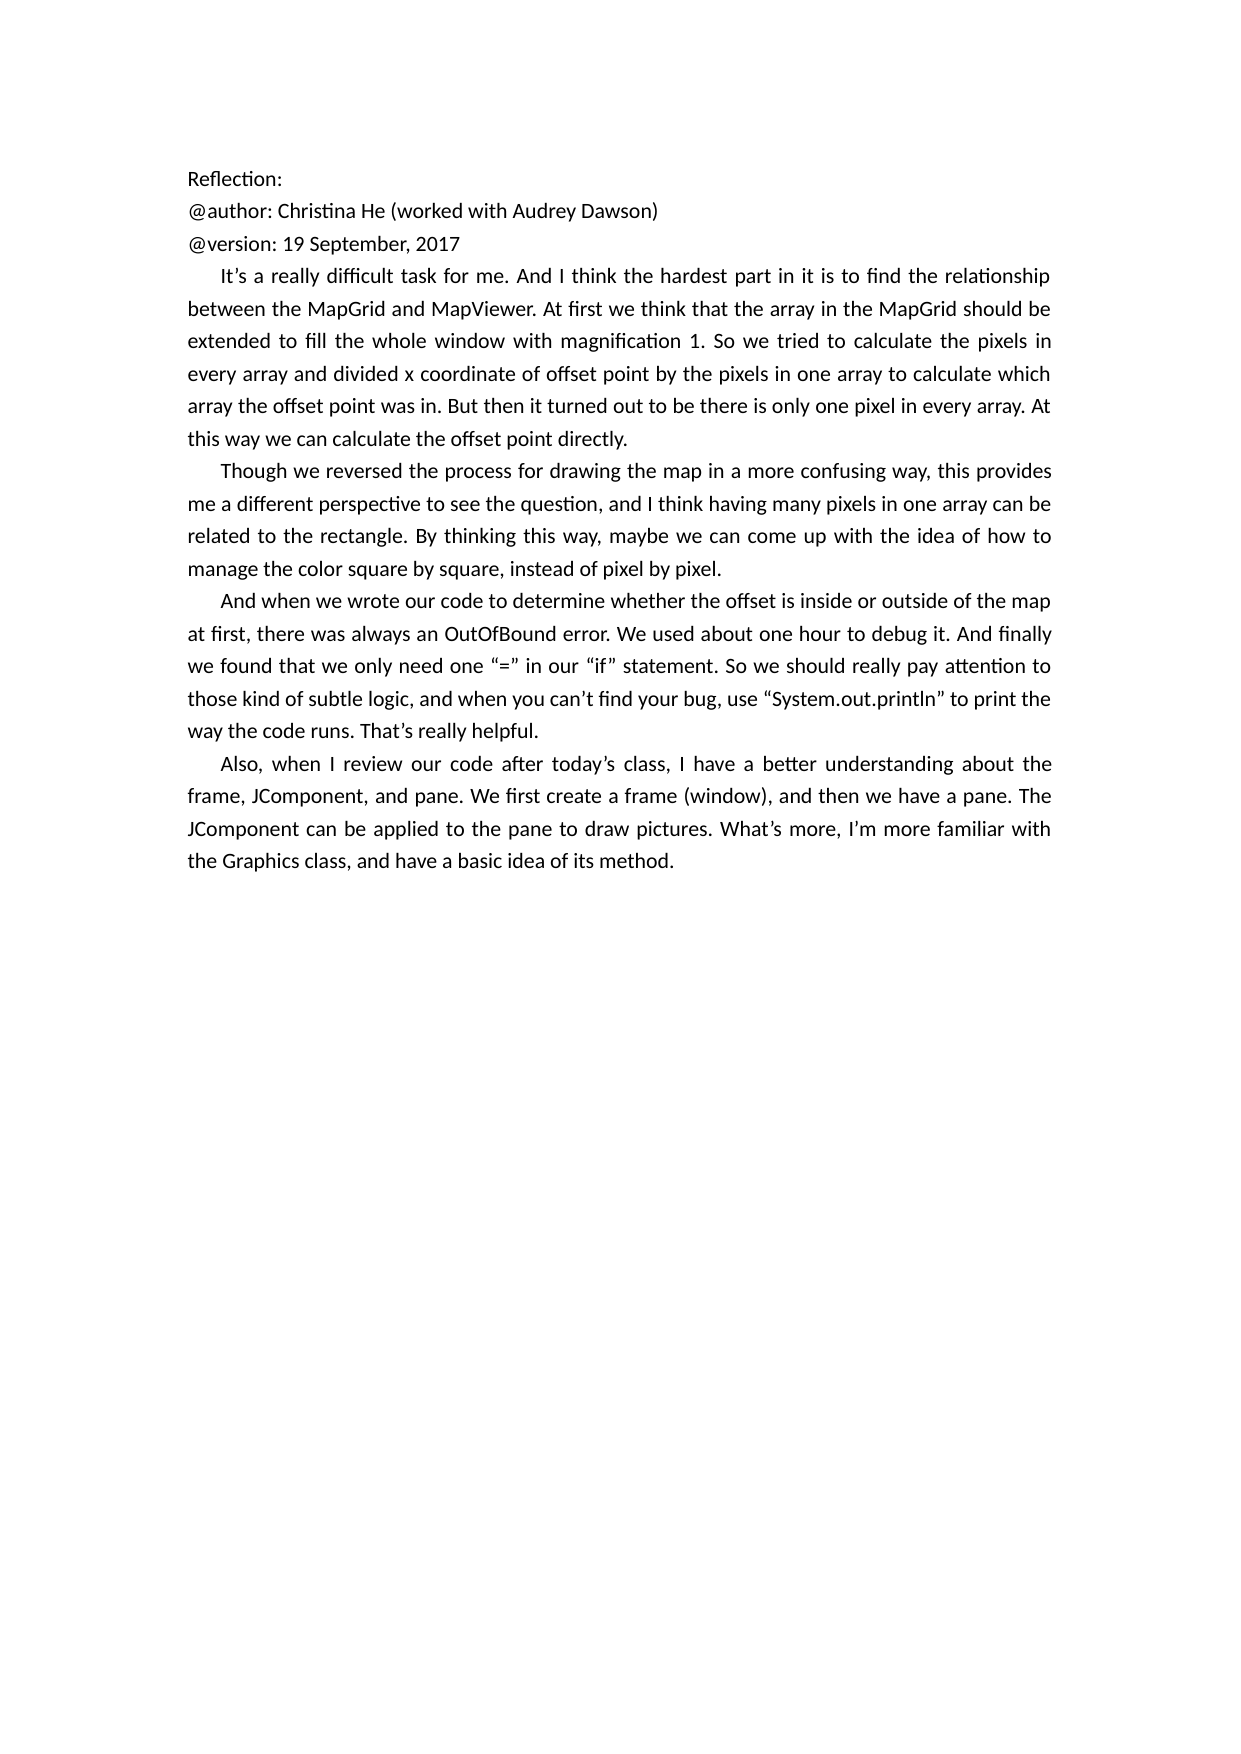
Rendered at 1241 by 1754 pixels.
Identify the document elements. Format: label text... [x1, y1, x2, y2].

text And when we wrote our code to determine whether the offset is inside or outside of the map at first, there was always an OutOfBound error. We used about one hour to debug it. And finally we found that we only need one “=” in our “if” statement. So we should really pay attention to those kind of subtle logic, and when you can’t find your bug, use “System.out.println” to print the way the code runs. That’s really helpful. [187, 584, 1053, 747]
text Also, when I review our code after today’s class, I have a better understanding about the frame, JComponent, and pane. We first create a frame (window), and then we have a pane. The JComponent can be applied to the pane to draw pictures. What’s more, I’m more familiar with the Graphics class, and have a basic idea of its method. [187, 747, 1053, 877]
text It’s a really difficult task for me. And I think the hardest part in it is to find the relationship between the MapGrid and MapViewer. At first we think that the array in the MapGrid should be extended to fill the whole window with magnification 1. So we tried to calculate the pixels in every array and divided x coordinate of offset point by the pixels in one array to calculate which array the offset point was in. But then it turned out to be there is only one pixel in every array. At this way we can calculate the offset point directly. [187, 259, 1053, 454]
text Though we reversed the process for drawing the map in a more confusing way, this provides me a different perspective to see the question, and I think having many pixels in one array can be related to the rectangle. By thinking this way, maybe we can come up with the idea of how to manage the color square by square, instead of pixel by pixel. [187, 454, 1053, 584]
text @version: 19 September, 2017 [187, 227, 1053, 259]
text Reflection: [187, 162, 1053, 194]
text @author: Christina He (worked with Audrey Dawson) [187, 194, 1053, 227]
